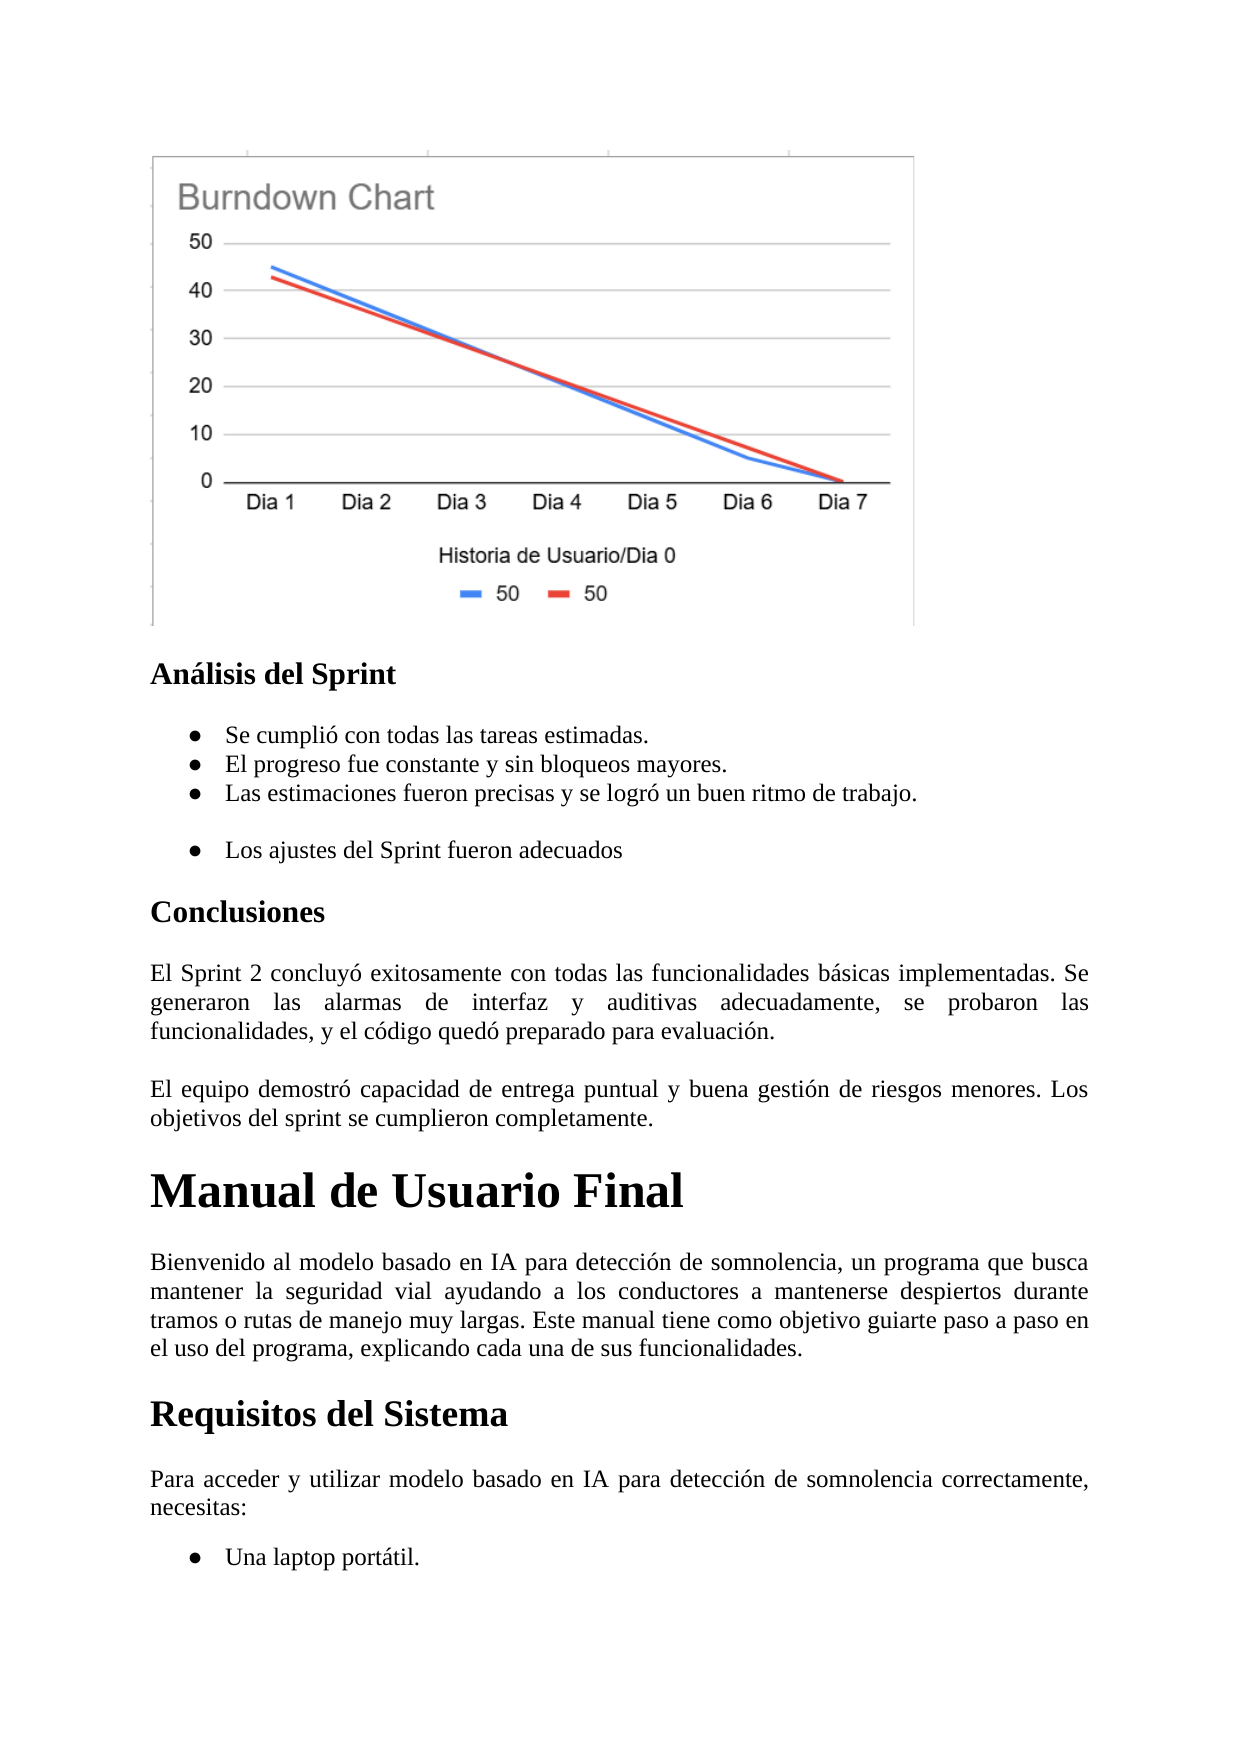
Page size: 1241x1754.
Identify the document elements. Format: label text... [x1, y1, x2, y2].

subtitle Manual de Usuario Final [150, 1161, 1090, 1218]
list Los ajustes del Sprint fueron adecuados [187, 836, 1090, 864]
text Para acceder y utilizar modelo basado en IA para detección de somnolencia correctamente, necesitas: [150, 1464, 1090, 1521]
list Se cumplió con todas las tareas estimadas. [187, 720, 1090, 749]
text El equipo demostró capacidad de entrega puntual y buena gestión de riesgos menores. Los objetivos del sprint se cumplieron completamente. [150, 1074, 1090, 1131]
subtitle Conclusiones [150, 893, 1090, 929]
list El progreso fue constante y sin bloqueos mayores. [187, 749, 1090, 778]
list Las estimaciones fueron precisas y se logró un buen ritmo de trabajo. [187, 778, 1090, 806]
subtitle Análisis del Sprint [150, 655, 1090, 691]
text El Sprint 2 concluyó exitosamente con todas las funcionalidades básicas implementadas. Se generaron las alarmas de interfaz y auditivas adecuadamente, se probaron las funcionalidades, y el código quedó preparado para evaluación. [150, 958, 1090, 1045]
picture [150, 150, 915, 626]
subtitle Requisitos del Sistema [150, 1391, 1090, 1434]
list Una laptop portátil. [187, 1542, 1090, 1571]
text Bienvenido al modelo basado en IA para detección de somnolencia, un programa que busca mantener la seguridad vial ayudando a los conductores a mantenerse despiertos durante tramos o rutas de manejo muy largas. Este manual tiene como objetivo guiarte paso a paso en el uso del programa, explicando cada una de sus funcionalidades. [150, 1247, 1090, 1362]
